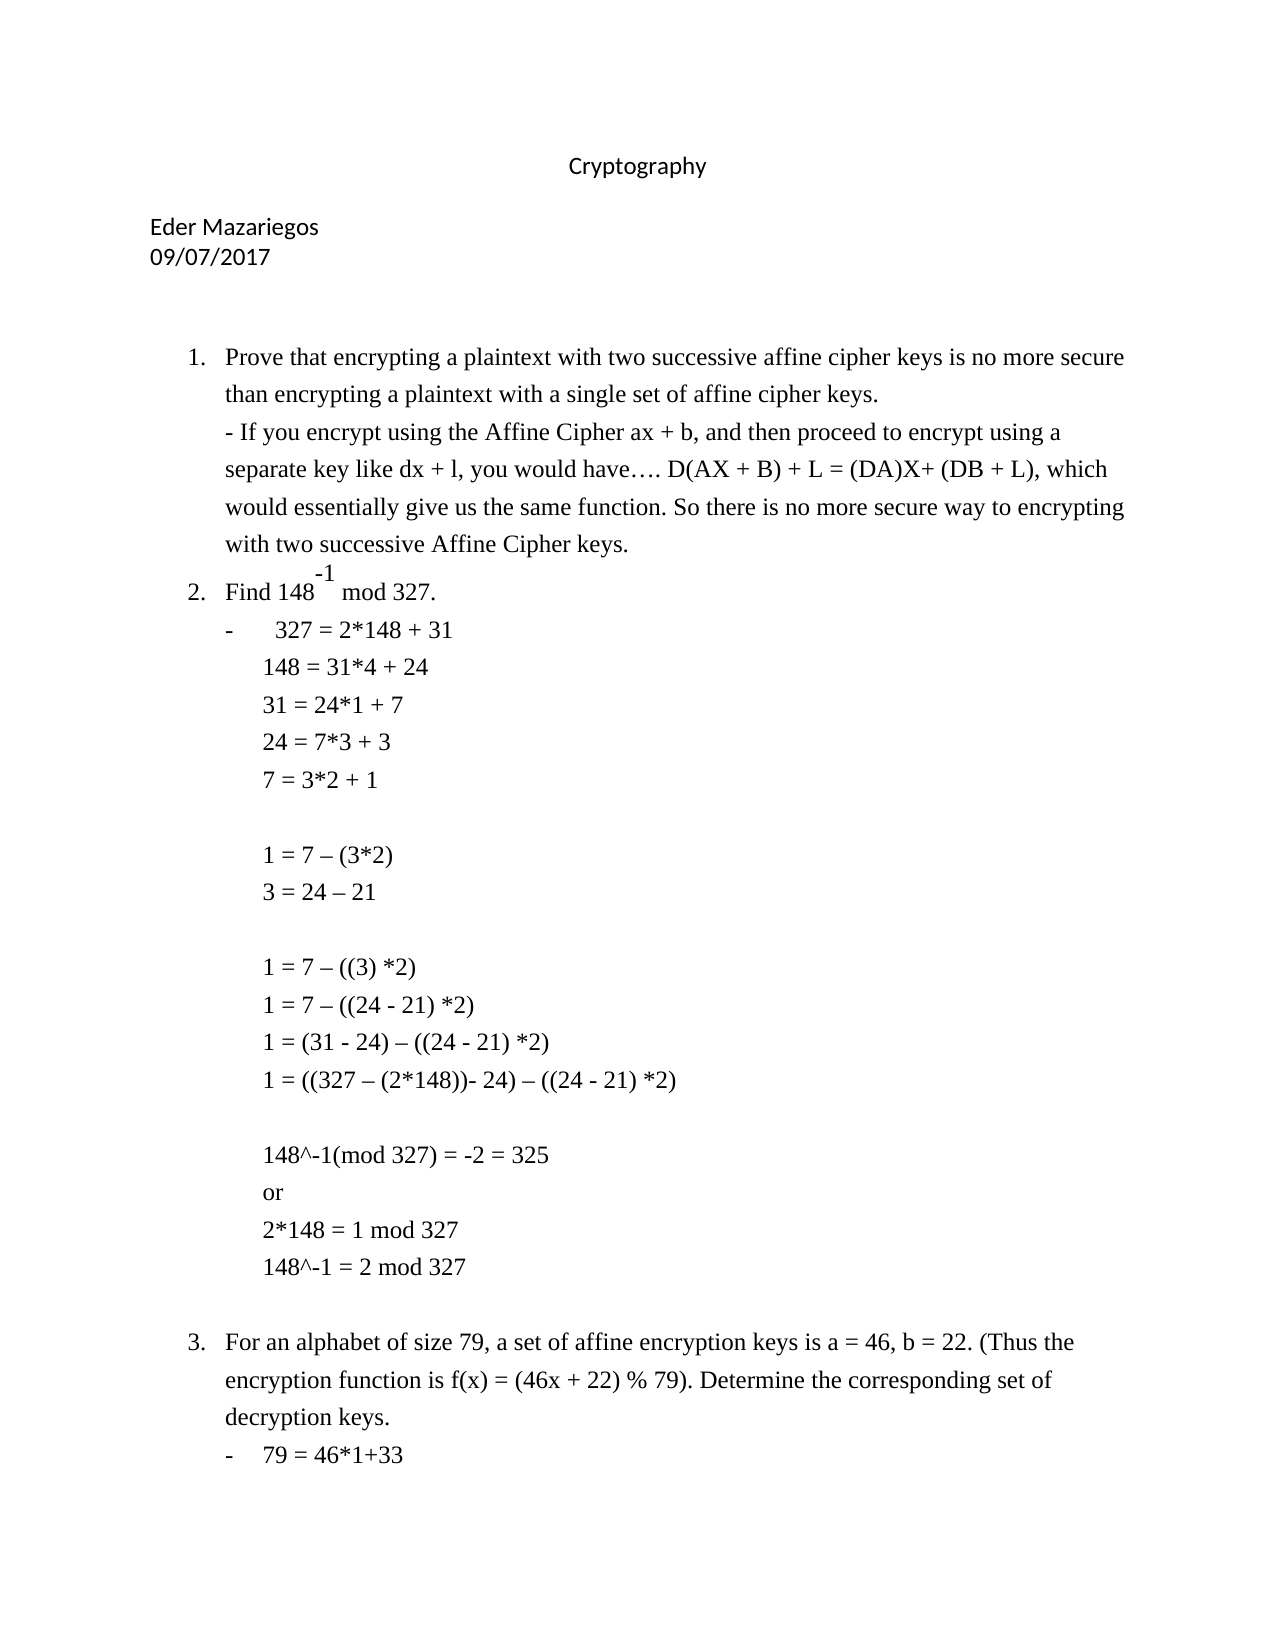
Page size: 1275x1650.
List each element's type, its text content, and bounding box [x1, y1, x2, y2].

list Prove that encrypting a plaintext with two successive affine cipher keys is no more secure than encrypting a plaintext with a single set of affine cipher keys. [187, 333, 1125, 408]
list Find 148-1 mod 327. [187, 558, 1125, 606]
list For an alphabet of size 79, a set of affine encryption keys is a = 46, b = 22. (Thus the encryption function is f(x) = (46x + 22) % 79). Determine the corresponding set of decryption keys. [187, 1318, 1125, 1431]
list 1 = (31 - 24) – ((24 - 21) *2) [262, 1018, 1125, 1056]
text Cryptography [150, 150, 1125, 181]
text Eder Mazariegos [150, 211, 1125, 242]
list 327 = 2*148 + 31 [225, 606, 1125, 643]
list or [262, 1168, 1125, 1206]
list - If you encrypt using the Affine Cipher ax + b, and then proceed to encrypt using a separate key like dx + l, you would have…. D(AX + B) + L = (DA)X+ (DB + L), which would essentially give us the same function. So there is no more secure way to encrypting with two successive Affine Cipher keys. [225, 408, 1125, 558]
list 148^-1 = 2 mod 327 [262, 1243, 1125, 1281]
list 1 = 7 – (3*2) [262, 831, 1125, 868]
list 24 = 7*3 + 3 [262, 718, 1125, 756]
list 7 = 3*2 + 1 [262, 756, 1125, 793]
list 1 = 7 – ((3) *2) [262, 943, 1125, 981]
list 148^-1(mod 327) = -2 = 325 [262, 1131, 1125, 1168]
list 79 = 46*1+33 [225, 1431, 1125, 1468]
list 2*148 = 1 mod 327 [262, 1206, 1125, 1243]
list 31 = 24*1 + 7 [262, 681, 1125, 718]
list 1 = ((327 – (2*148))- 24) – ((24 - 21) *2) [262, 1056, 1125, 1093]
list 3 = 24 – 21 [262, 868, 1125, 906]
text 09/07/2017 [150, 242, 1125, 272]
list 148 = 31*4 + 24 [262, 643, 1125, 681]
list 1 = 7 – ((24 - 21) *2) [262, 981, 1125, 1018]
